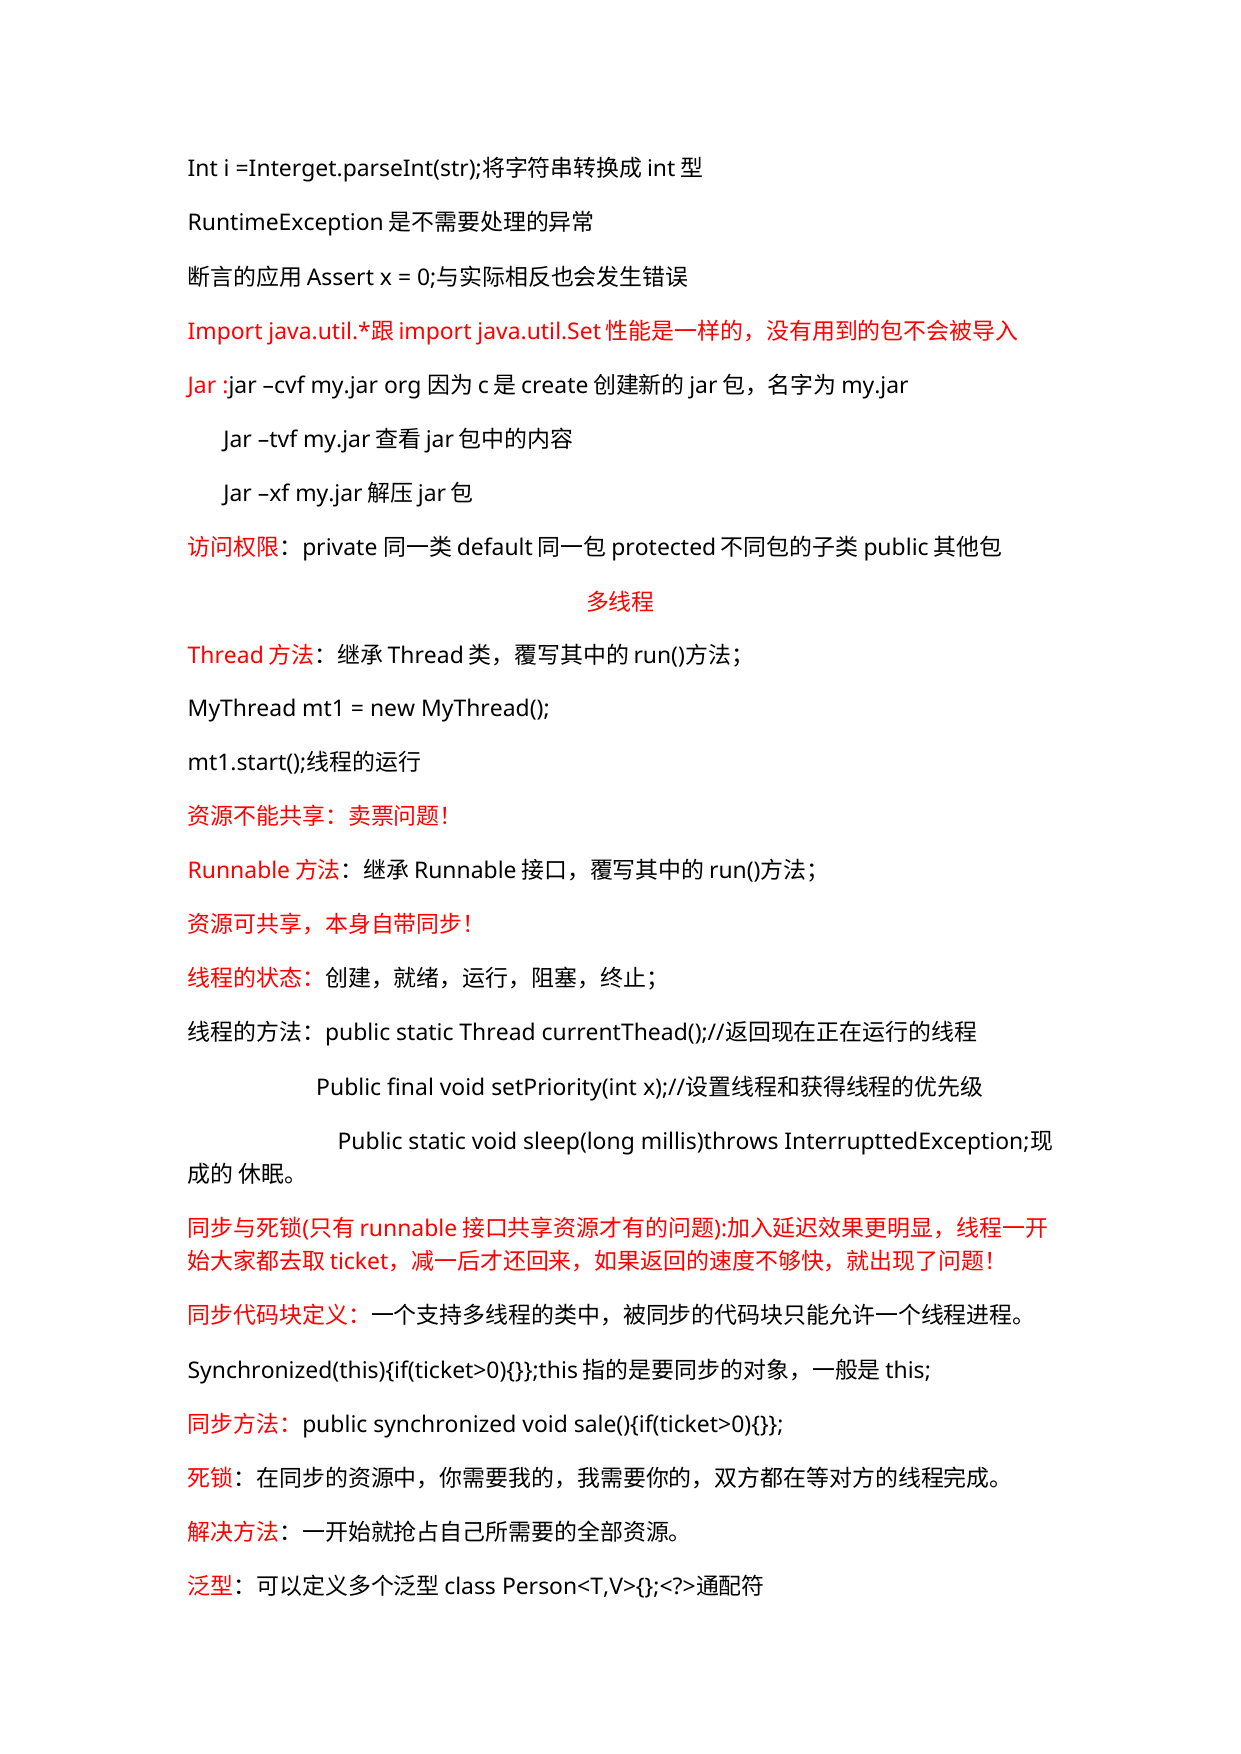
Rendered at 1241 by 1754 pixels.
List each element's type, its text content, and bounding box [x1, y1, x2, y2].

text 多线程 [187, 583, 1053, 617]
text Jar :jar –cvf my.jar org 因为c是create创建新的jar包，名字为my.jar [187, 367, 1053, 400]
text 断言的应用Assert x = 0;与实际相反也会发生错误 [187, 258, 1053, 292]
text Jar –xf my.jar解压jar包 [187, 475, 1053, 508]
text mt1.start();线程的运行 [187, 744, 1053, 777]
text Runnable方法：继承Runnable接口，覆写其中的run()方法； [187, 852, 1053, 885]
text 线程的状态：创建，就绪，运行，阻塞，终止； [187, 960, 1053, 993]
text Int i =Interget.parseInt(str);将字符串转换成int型 [187, 150, 1053, 183]
text 资源可共享，本身自带同步！ [187, 906, 1053, 939]
text Public static void sleep(long millis)throws InterrupttedException;现成的 休眠。 [187, 1122, 1053, 1189]
text MyThread mt1 = new MyThread(); [187, 692, 1053, 723]
text 同步代码块定义：一个支持多线程的类中，被同步的代码块只能允许一个线程进程。 [187, 1297, 1053, 1331]
text Synchronized(this){if(ticket>0){}};this指的是要同步的对象，一般是this; [187, 1351, 1053, 1385]
text 同步与死锁(只有runnable接口共享资源才有的问题):加入延迟效果更明显，线程一开始大家都去取ticket，减一后才还回来，如果返回的速度不够快，就出现了问题！ [187, 1210, 1053, 1277]
text 泛型：可以定义多个泛型class Person<T,V>{};<?>通配符 [187, 1568, 1053, 1601]
text Jar –tvf my.jar查看jar包中的内容 [187, 421, 1053, 454]
text 死锁：在同步的资源中，你需要我的，我需要你的，双方都在等对方的线程完成。 [187, 1460, 1053, 1493]
text 解决方法：一开始就抢占自己所需要的全部资源。 [187, 1514, 1053, 1547]
text 资源不能共享：卖票问题！ [187, 798, 1053, 831]
text 线程的方法：public static Thread currentThead();//返回现在正在运行的线程 [187, 1014, 1053, 1047]
text 访问权限：private 同一类default同一包 protected不同包的子类 public其他包 [187, 529, 1053, 562]
text 同步方法：public synchronized void sale(){if(ticket>0){}}; [187, 1406, 1053, 1439]
text Thread方法：继承Thread类，覆写其中的run()方法； [187, 637, 1053, 671]
text Import java.util.*跟import java.util.Set性能是一样的，没有用到的包不会被导入 [187, 312, 1053, 346]
text RuntimeException是不需要处理的异常 [187, 204, 1053, 237]
text Public final void setPriority(int x);//设置线程和获得线程的优先级 [187, 1068, 1053, 1102]
